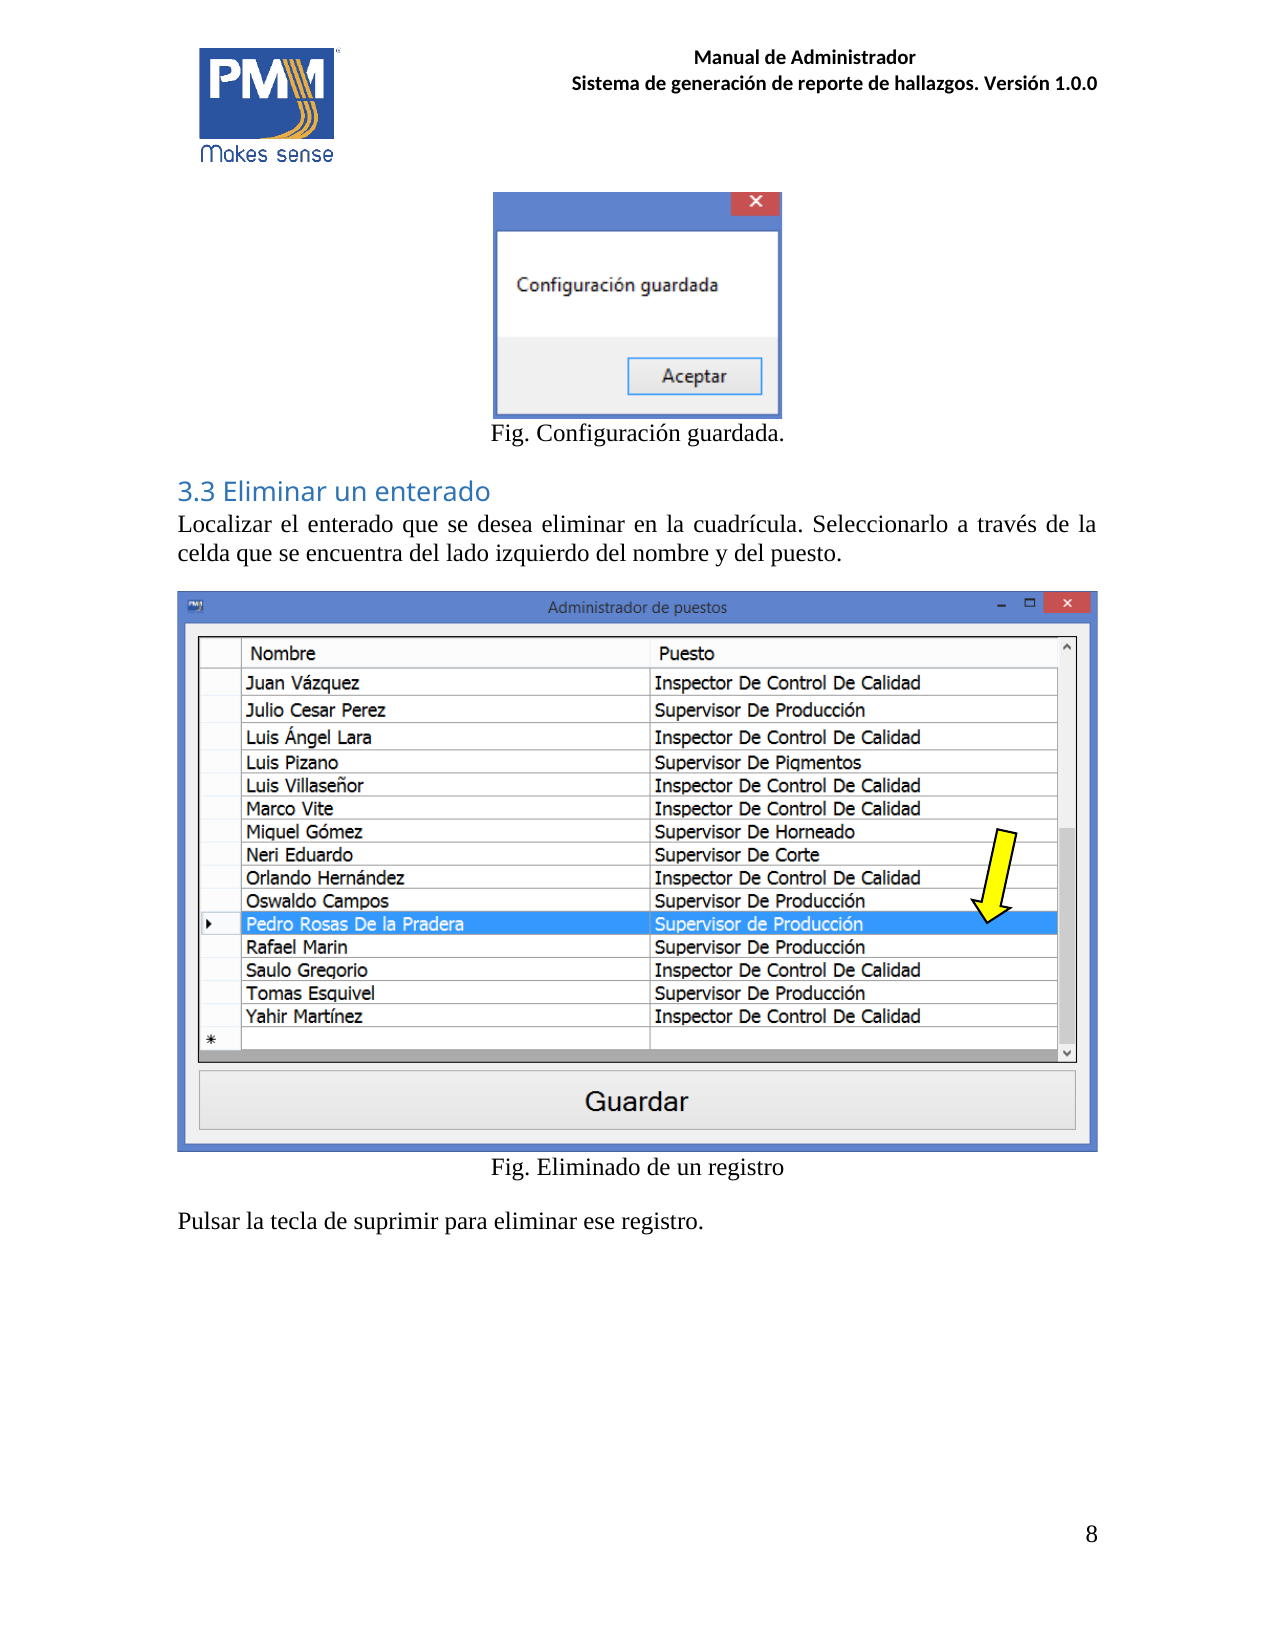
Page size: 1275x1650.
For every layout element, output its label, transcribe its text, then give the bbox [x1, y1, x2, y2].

text Fig. Eliminado de un registro [177, 1152, 1098, 1181]
picture [196, 45, 341, 161]
picture [177, 591, 1098, 1152]
subtitle 3.3 Eliminar un enterado [177, 472, 1098, 509]
picture [493, 192, 783, 419]
text Pulsar la tecla de suprimir para eliminar ese registro. [177, 1206, 1098, 1234]
text Localizar el enterado que se desea eliminar en la cuadrícula. Seleccionarlo a través de la celda que se encuentra del lado izquierdo del nombre y del puesto. [177, 509, 1098, 567]
